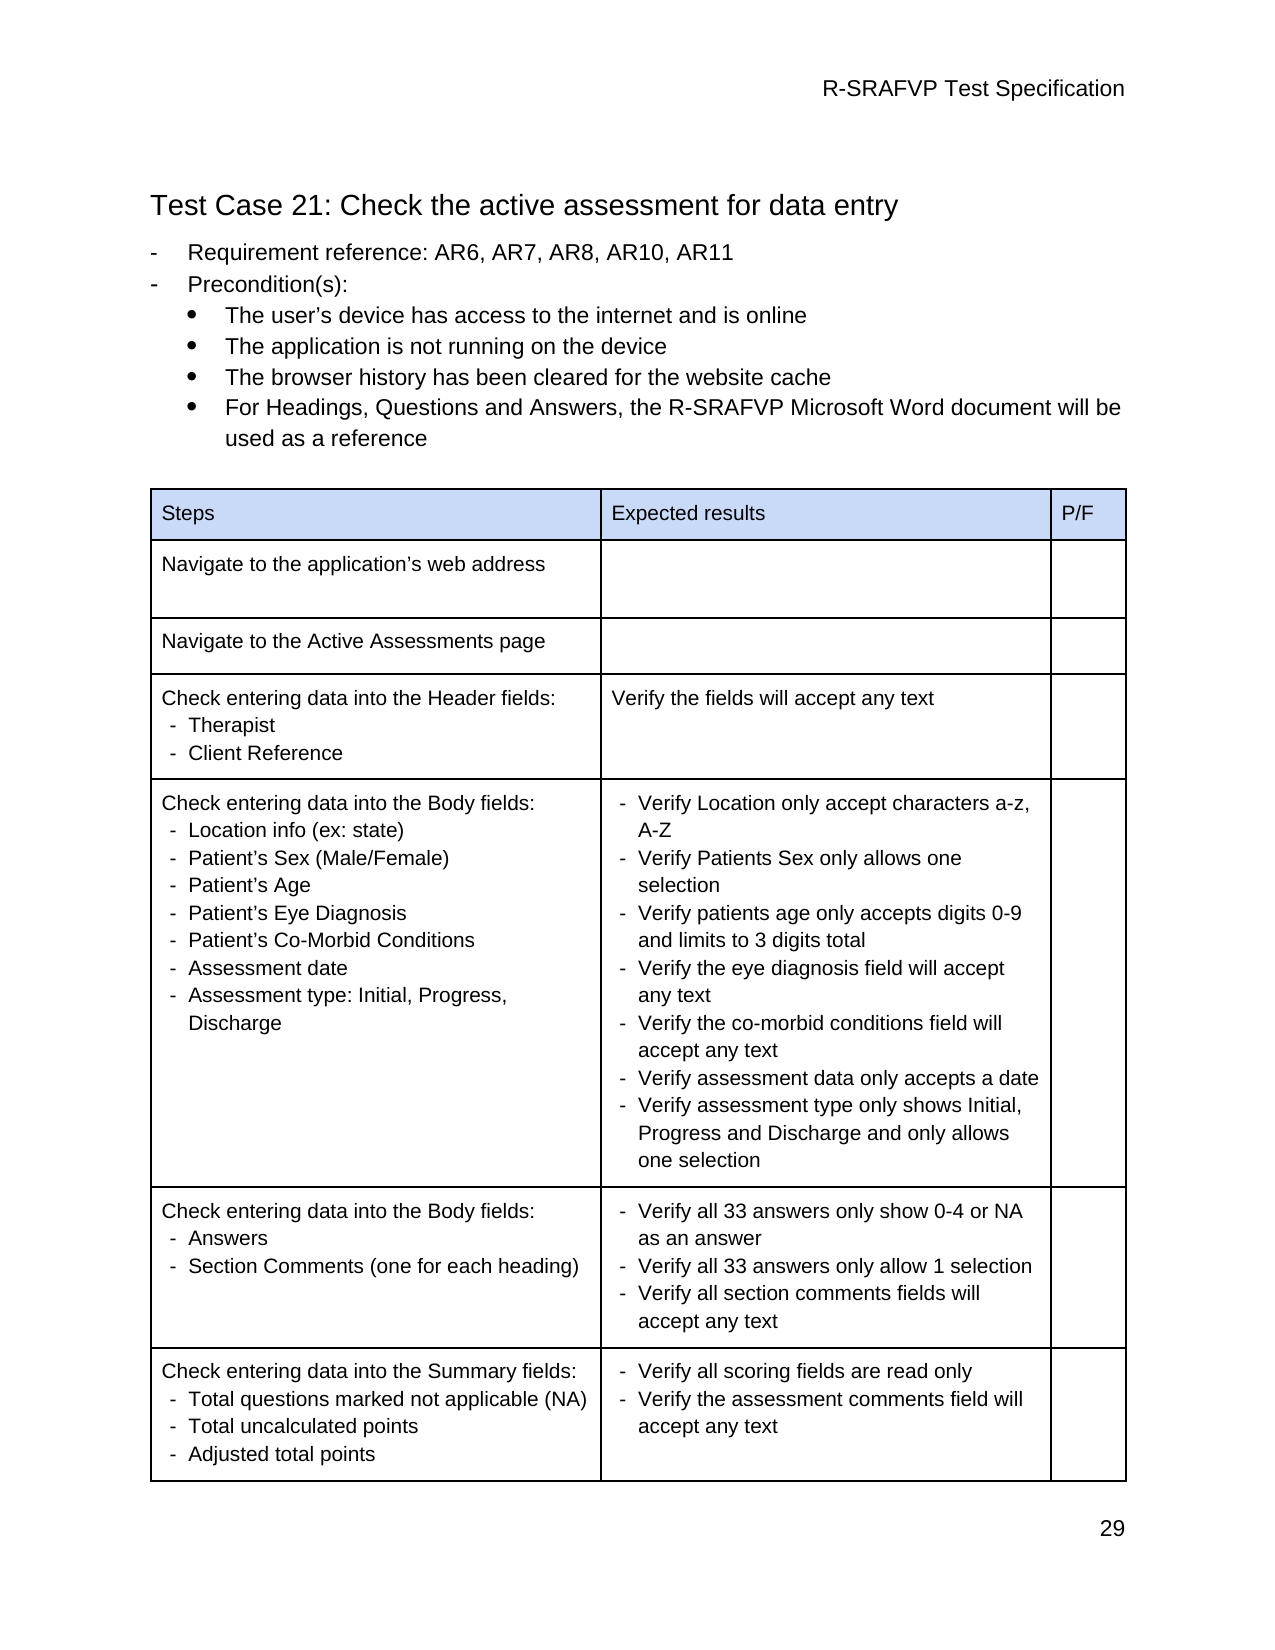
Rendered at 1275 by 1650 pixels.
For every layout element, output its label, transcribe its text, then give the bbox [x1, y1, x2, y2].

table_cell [602, 1349, 1050, 1479]
table_cell Navigate to the Active Assessments page [152, 619, 600, 673]
list Precondition(s): [150, 269, 1125, 297]
table_cell Verify the fields will accept any text [602, 675, 1050, 778]
table_cell [1052, 1188, 1125, 1347]
table_header Steps [152, 490, 600, 539]
table_header P/F [1052, 490, 1125, 539]
table_cell [1052, 619, 1125, 673]
table_cell [1052, 780, 1125, 1186]
table_cell Check entering data into the Body fields: Location info (ex: state) Patient’s Sex (Male/Female) Patient’s Age Patient’s Eye Diagnosis Patient’s Co-Morbid Conditions Assessment date Assessment type: Initial, Progress, Discharge [152, 780, 600, 1186]
table_cell Check entering data into the Body fields: Answers Section Comments (one for each heading) [152, 1188, 600, 1347]
table_header Expected results [602, 490, 1050, 539]
table_cell [1052, 675, 1125, 778]
table_cell Check entering data into the Header fields: Therapist Client Reference [152, 675, 600, 778]
list For Headings, Questions and Answers, the R-SRAFVP Microsoft Word document will be used as a reference [187, 394, 1125, 451]
list Requirement reference: AR6, AR7, AR8, AR10, AR11 [150, 238, 1125, 265]
table_cell Verify Location only accept characters a-z, A-Z Verify Patients Sex only allows one selection Verify patients age only accepts digits 0-9 and limits to 3 digits total Verify the eye diagnosis field will accept any text Verify the co-morbid conditions field will accept any text Verify assessment data only accepts a date Verify assessment type only shows Initial, Progress and Discharge and only allows one selection [602, 780, 1050, 1186]
table_cell [602, 541, 1050, 617]
list The user’s device has access to the internet and is online [187, 302, 1125, 329]
list The browser history has been cleared for the website cache [187, 363, 1125, 390]
table_cell Verify all 33 answers only show 0-4 or NA as an answer Verify all 33 answers only allow 1 selection Verify all section comments fields will accept any text [602, 1188, 1050, 1347]
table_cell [152, 1349, 600, 1479]
table_cell [602, 619, 1050, 673]
table_cell Navigate to the application’s web address [152, 541, 600, 617]
list The application is not running on the device [187, 333, 1125, 359]
table_cell [1052, 1349, 1125, 1479]
table_cell [1052, 541, 1125, 617]
